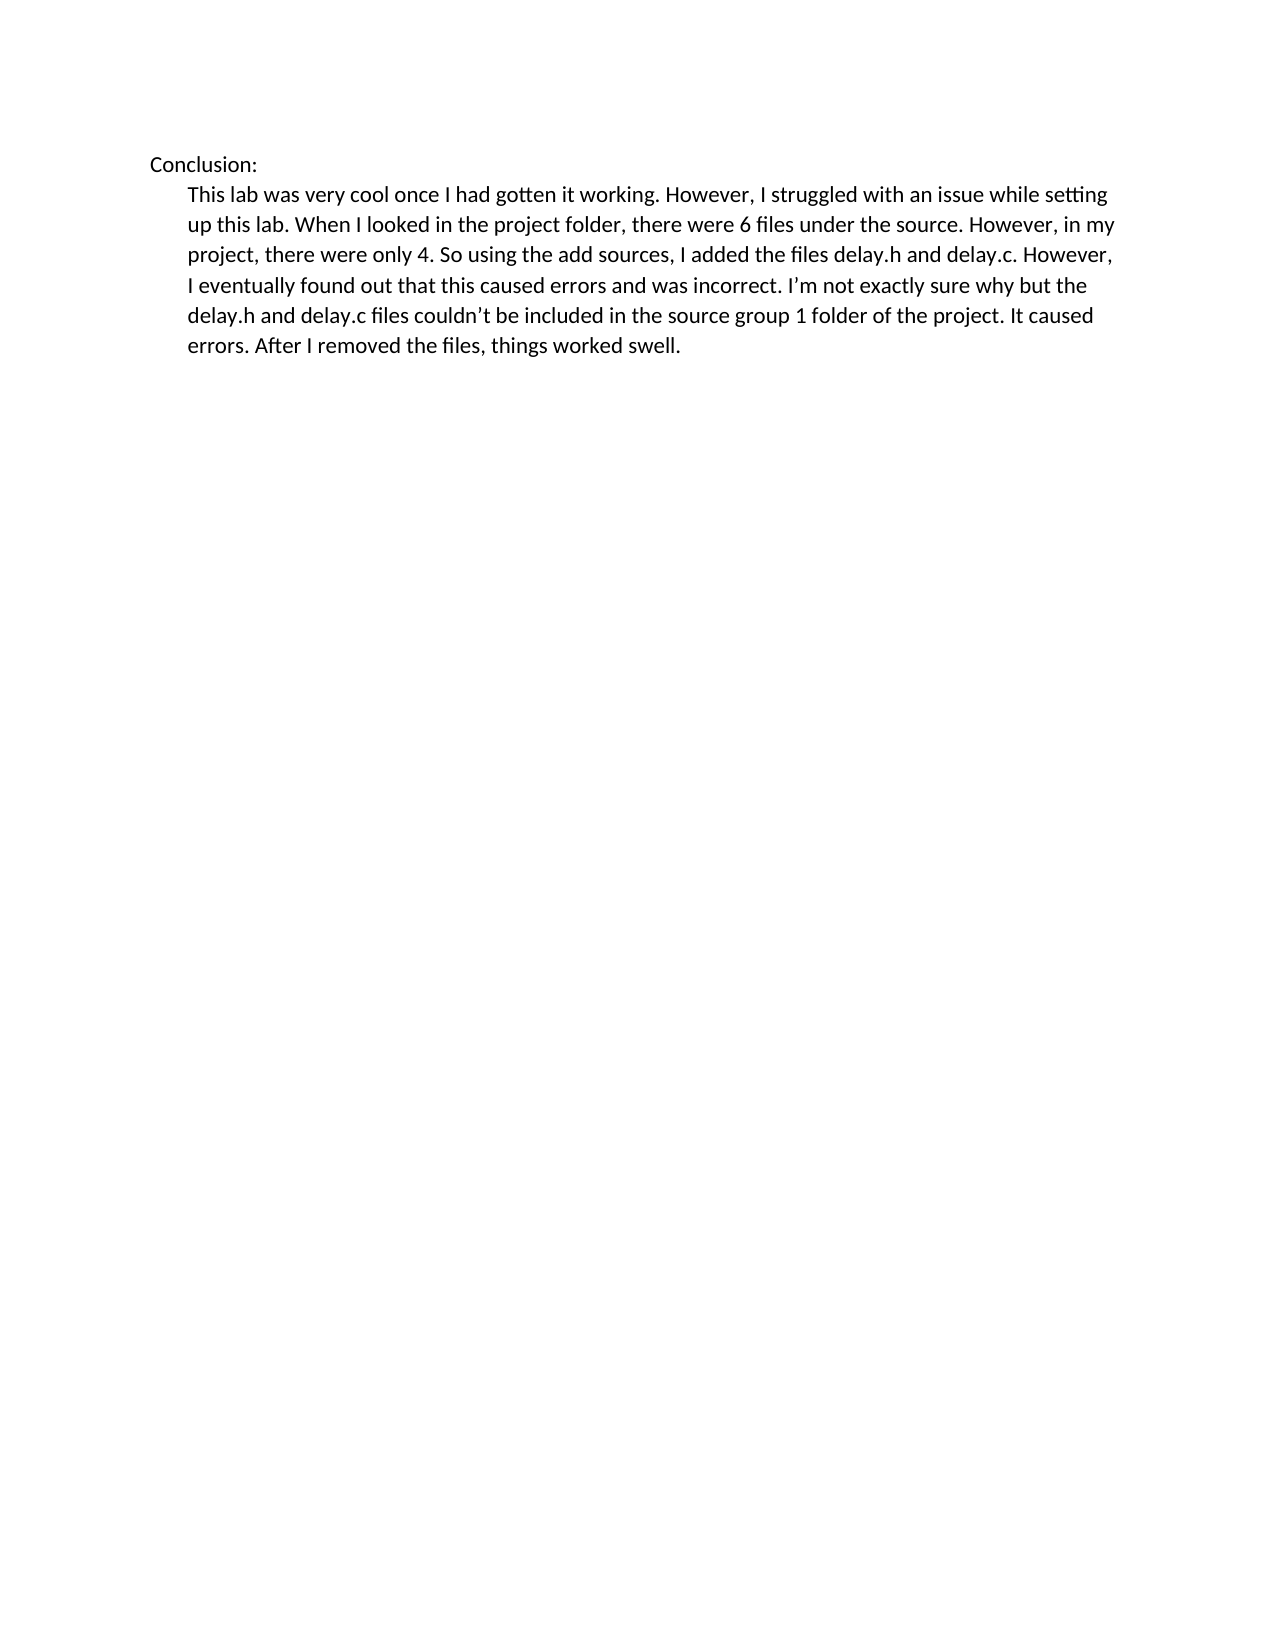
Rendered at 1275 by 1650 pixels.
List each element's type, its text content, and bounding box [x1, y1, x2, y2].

list Conclusion: [150, 150, 1125, 178]
list This lab was very cool once I had gotten it working. However, I struggled with an issue while setting up this lab. When I looked in the project folder, there were 6 files under the source. However, in my project, there were only 4. So using the add sources, I added the files delay.h and delay.c. However, I eventually found out that this caused errors and was incorrect. I’m not exactly sure why but the delay.h and delay.c files couldn’t be included in the source group 1 folder of the project. It caused errors. After I removed the files, things worked swell. [150, 180, 1125, 359]
